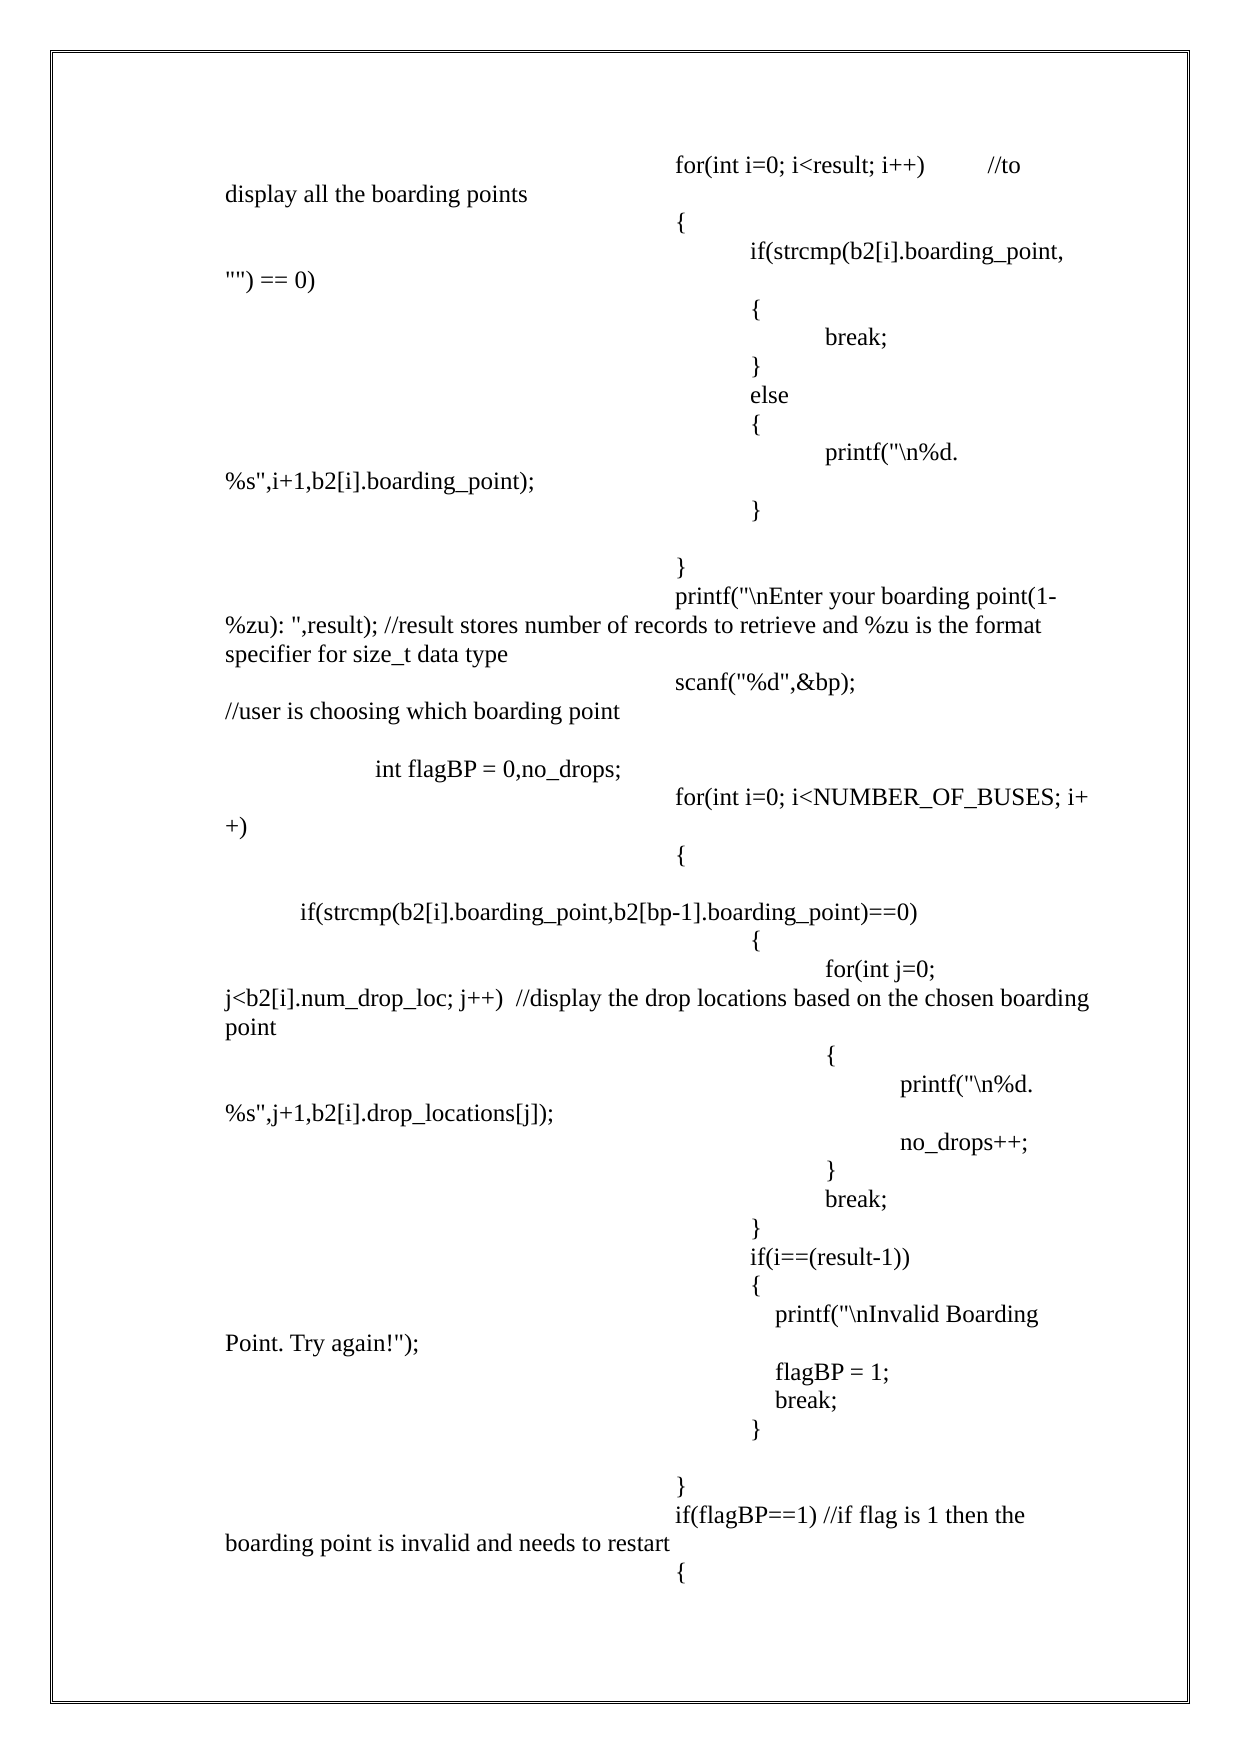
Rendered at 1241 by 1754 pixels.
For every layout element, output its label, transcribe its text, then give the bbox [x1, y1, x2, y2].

list { [225, 294, 1090, 322]
list printf("\n%d.%s",i+1,b2[i].boarding_point); [225, 437, 1090, 495]
list { [225, 1271, 1090, 1299]
list printf("\nInvalid Boarding Point. Try again!"); [225, 1299, 1090, 1357]
list for(int j=0; j<b2[i].num_drop_loc; j++) //display the drop locations based on the chosen boarding point [225, 954, 1090, 1041]
list if(strcmp(b2[i].boarding_point,b2[bp-1].boarding_point)==0) [225, 869, 1090, 926]
list } [225, 1471, 1090, 1500]
list { [225, 1557, 1090, 1586]
list for(int i=0; i<result; i++) //to display all the boarding points [225, 150, 1090, 207]
list break; [225, 1184, 1090, 1213]
list scanf("%d",&bp); //user is choosing which boarding point [225, 667, 1090, 725]
list { [225, 926, 1090, 954]
list break; [225, 322, 1090, 351]
list } [225, 1156, 1090, 1184]
list } [225, 1213, 1090, 1242]
list } [225, 495, 1090, 524]
list { [225, 207, 1090, 236]
list } [225, 552, 1090, 581]
list { [225, 409, 1090, 437]
list { [225, 840, 1090, 869]
list else [225, 380, 1090, 409]
list for(int i=0; i<NUMBER_OF_BUSES; i++) [225, 782, 1090, 840]
list printf("\nEnter your boarding point(1-%zu): ",result); //result stores number of records to retrieve and %zu is the format specifier for size_t data type [225, 581, 1090, 667]
list if(flagBP==1) //if flag is 1 then the boarding point is invalid and needs to restart [225, 1500, 1090, 1557]
list int flagBP = 0,no_drops; [225, 754, 1090, 782]
list no_drops++; [225, 1127, 1090, 1156]
list } [225, 1414, 1090, 1443]
list printf("\n%d. %s",j+1,b2[i].drop_locations[j]); [225, 1069, 1090, 1127]
list if(i==(result-1)) [225, 1242, 1090, 1271]
list { [225, 1041, 1090, 1069]
list flagBP = 1; [225, 1357, 1090, 1386]
list } [225, 351, 1090, 380]
list break; [225, 1386, 1090, 1414]
list if(strcmp(b2[i].boarding_point, "") == 0) [225, 236, 1090, 294]
